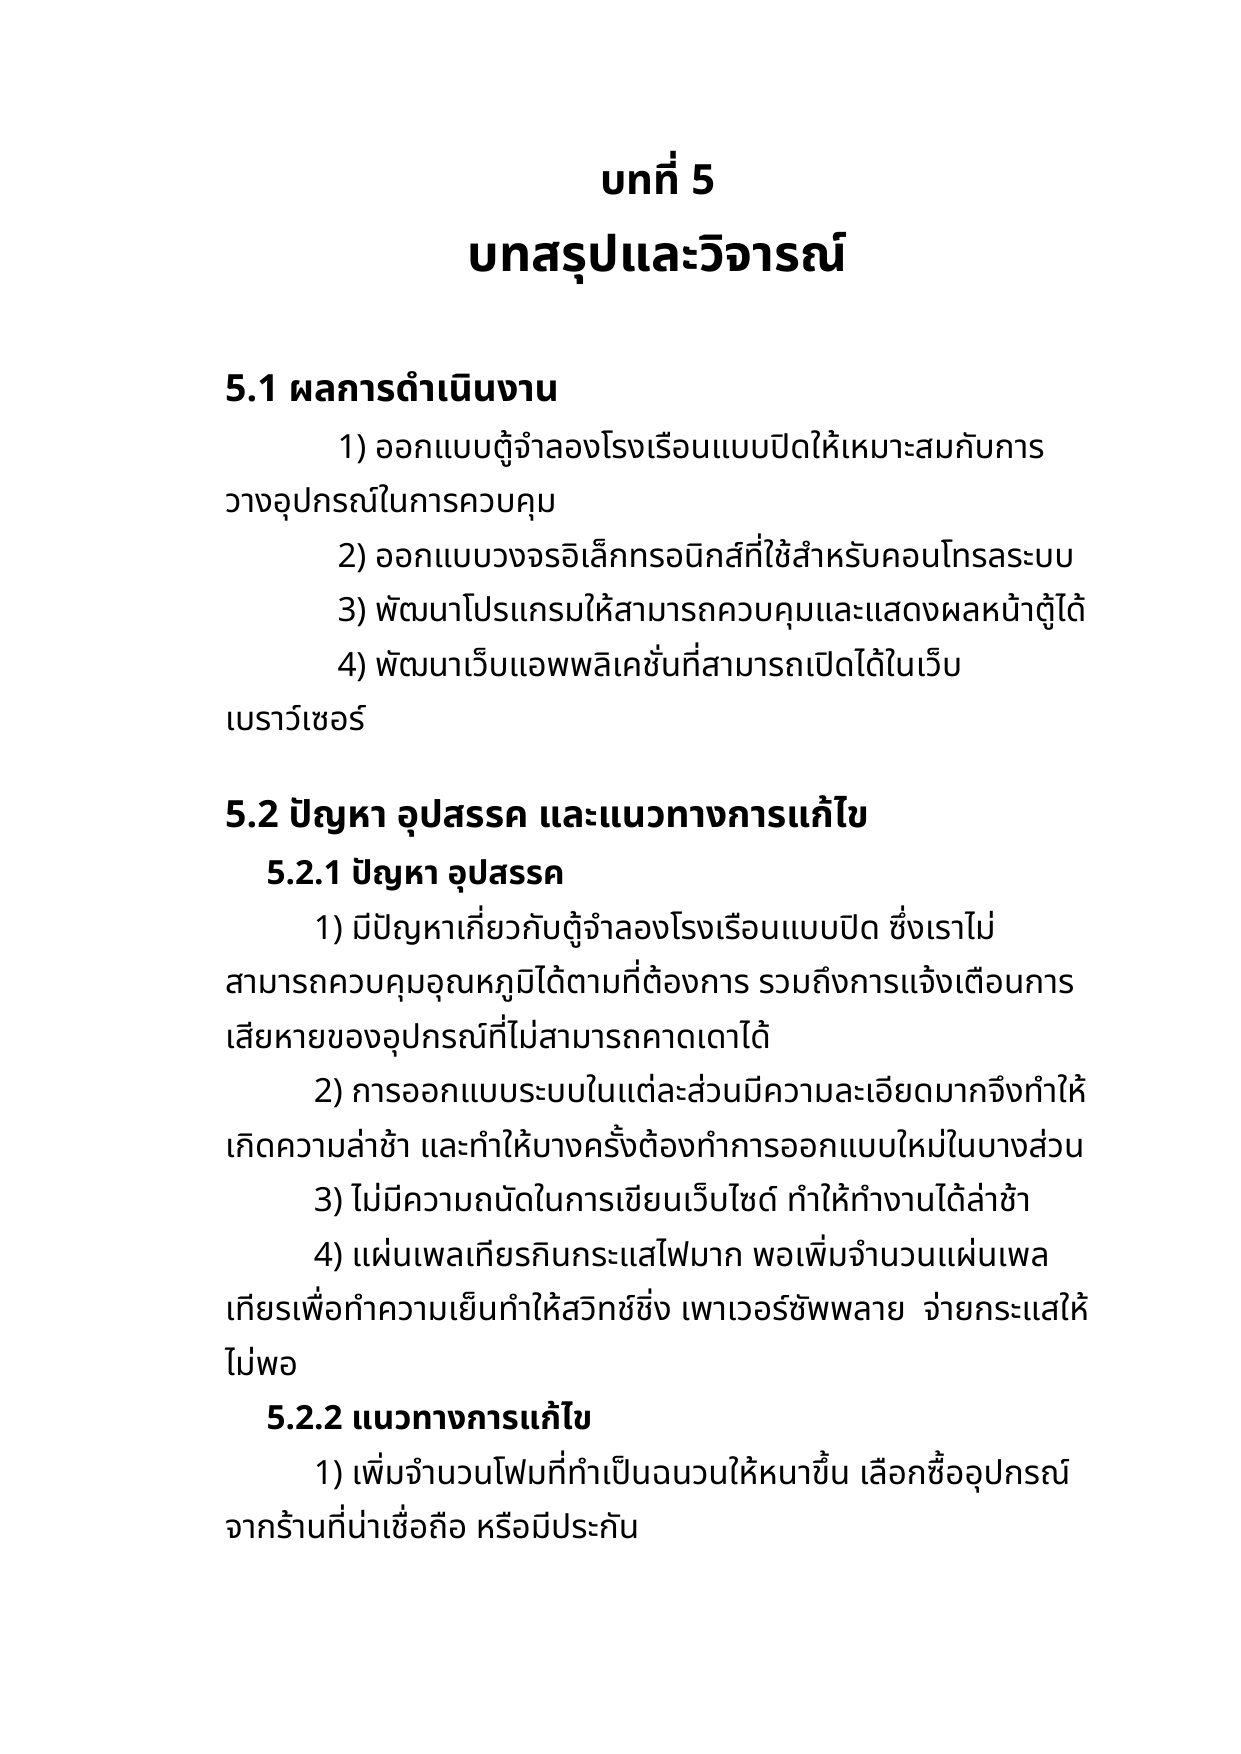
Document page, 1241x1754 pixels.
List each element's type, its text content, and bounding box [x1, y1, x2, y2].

text 2) การออกแบบระบบในแต่ละส่วนมีความละเอียดมากจึงทำให้เกิดความล่าช้า และทำให้บางครั้งต้องทำการออกแบบใหม่ในบางส่วน [225, 1067, 1090, 1172]
text 1) ออกแบบตู้จำลองโรงเรือนแบบปิดให้เหมาะสมกับการวางอุปกรณ์ในการควบคุม [225, 423, 1090, 528]
text 4) พัฒนาเว็บแอพพลิเคชั่นที่สามารถเปิดได้ในเว็บเบราว์เซอร์ [225, 641, 1090, 746]
text 5.2.2 แนวทางการแก้ไข [225, 1394, 1090, 1444]
text 5.2.1 ปัญหา อุปสรรค [225, 849, 1090, 899]
text บทสรุปและวิจารณ์ [225, 218, 1090, 294]
text 2) ออกแบบวงจรอิเล็กทรอนิกส์ที่ใช้สำหรับคอนโทรลระบบ [225, 532, 1090, 582]
text บทที่ 5 [225, 150, 1090, 213]
text 5.1 ผลการดำเนินงาน [225, 361, 1090, 418]
text 3) ไม่มีความถนัดในการเขียนเว็บไซด์ ทำให้ทำงานได้ล่าช้า [225, 1176, 1090, 1227]
text 1) เพิ่มจำนวนโฟมที่ทำเป็นฉนวนให้หนาขึ้น เลือกซื้ออุปกรณ์จากร้านที่น่าเชื่อถือ หรือมีประกัน [225, 1448, 1090, 1553]
text 3) พัฒนาโปรแกรมให้สามารถควบคุมและแสดงผลหน้าตู้ได้ [225, 586, 1090, 637]
text 5.2 ปัญหา อุปสรรค และแนวทางการแก้ไข [225, 787, 1090, 844]
text 4) แผ่นเพลเทียรกินกระแสไฟมาก พอเพิ่มจำนวนแผ่นเพลเทียรเพื่อทำความเย็นทำให้สวิทช์ชิ่ง เพาเวอร์ซัพพลาย จ่ายกระแสให้ไม่พอ [225, 1231, 1090, 1390]
text 1) มีปัญหาเกี่ยวกับตู้จำลองโรงเรือนแบบปิด ซึ่งเราไม่สามารถควบคุมอุณหภูมิได้ตามที่ต้องการ รวมถึงการแจ้งเตือนการเสียหายของอุปกรณ์ที่ไม่สามารถคาดเดาได้ [225, 904, 1090, 1063]
